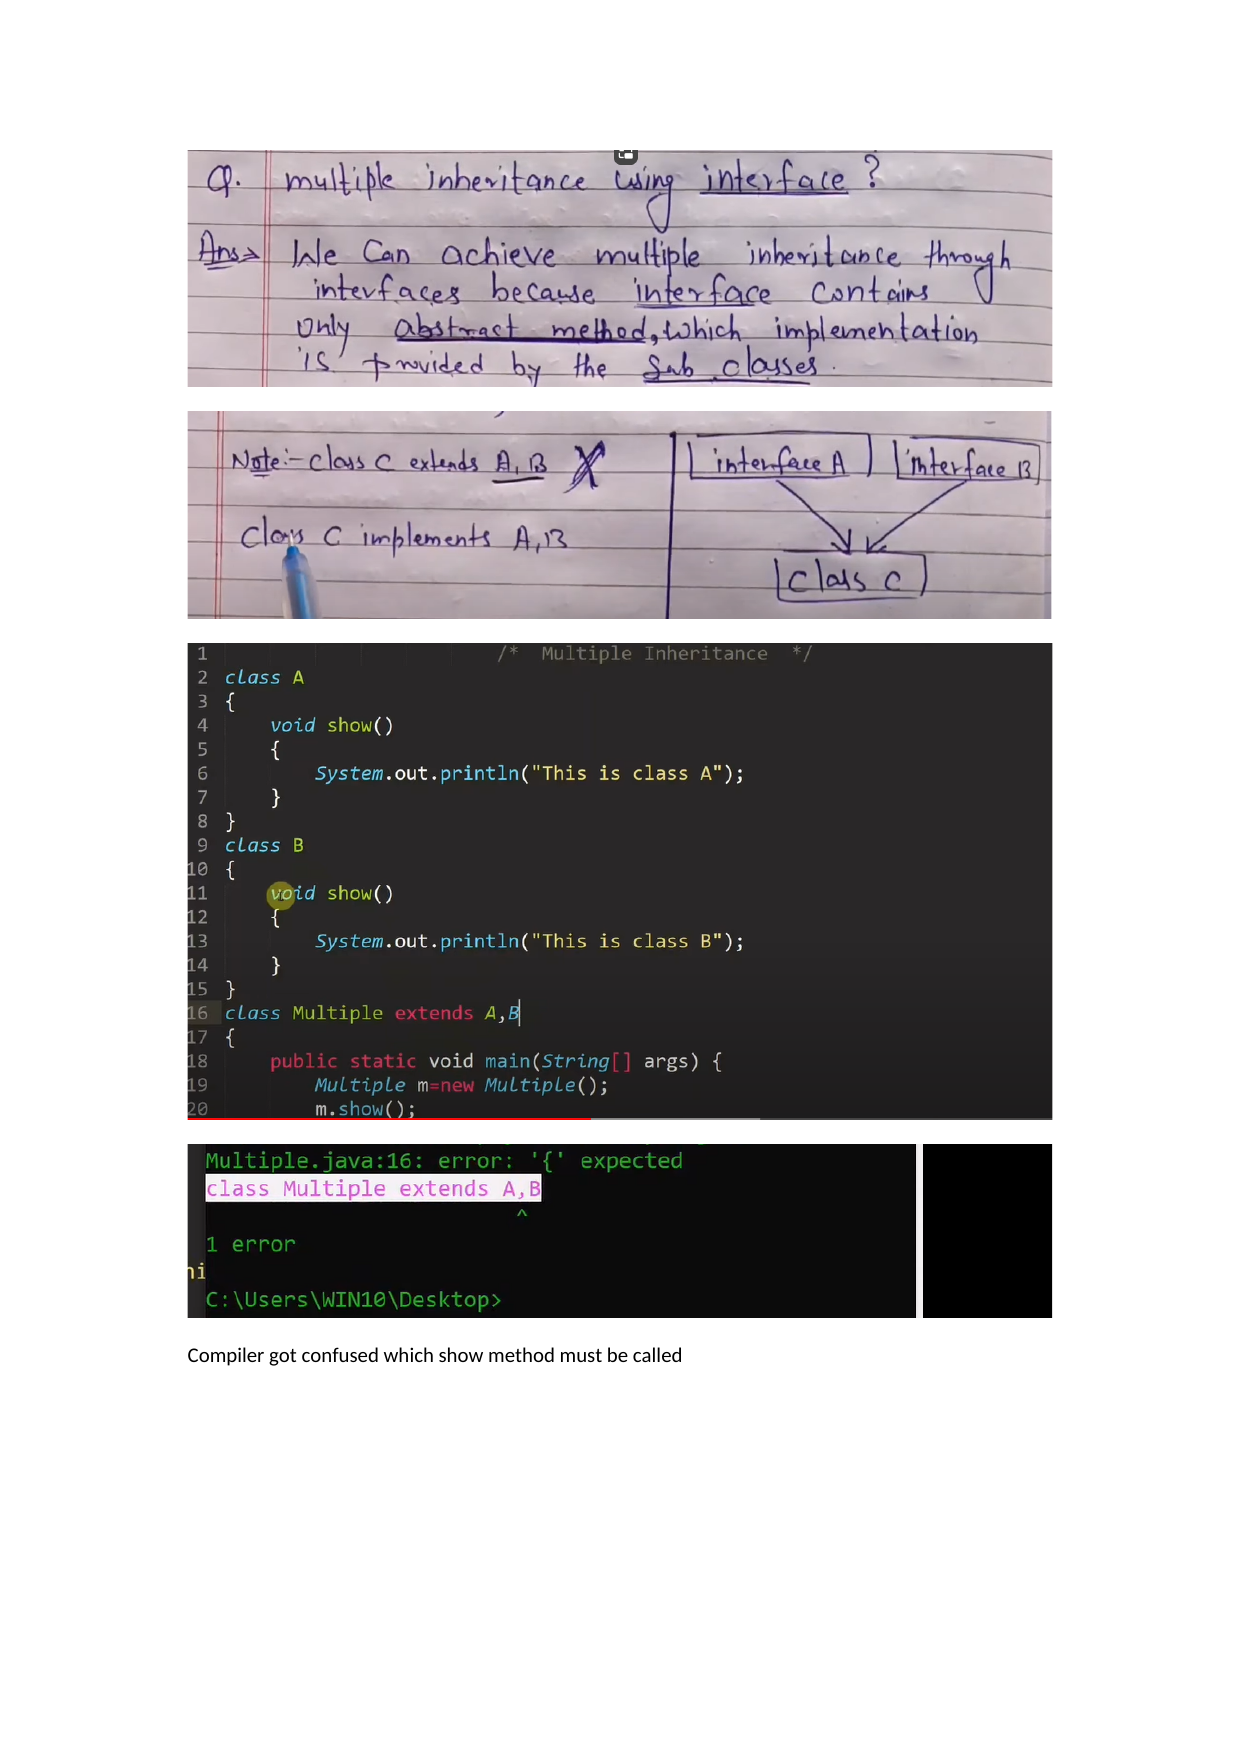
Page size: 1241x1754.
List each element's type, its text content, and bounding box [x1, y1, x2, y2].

picture [187, 1144, 1053, 1318]
text Compiler got confused which show method must be called [187, 1343, 1053, 1368]
picture [187, 411, 1052, 619]
picture [187, 643, 1053, 1120]
picture [187, 150, 1053, 387]
